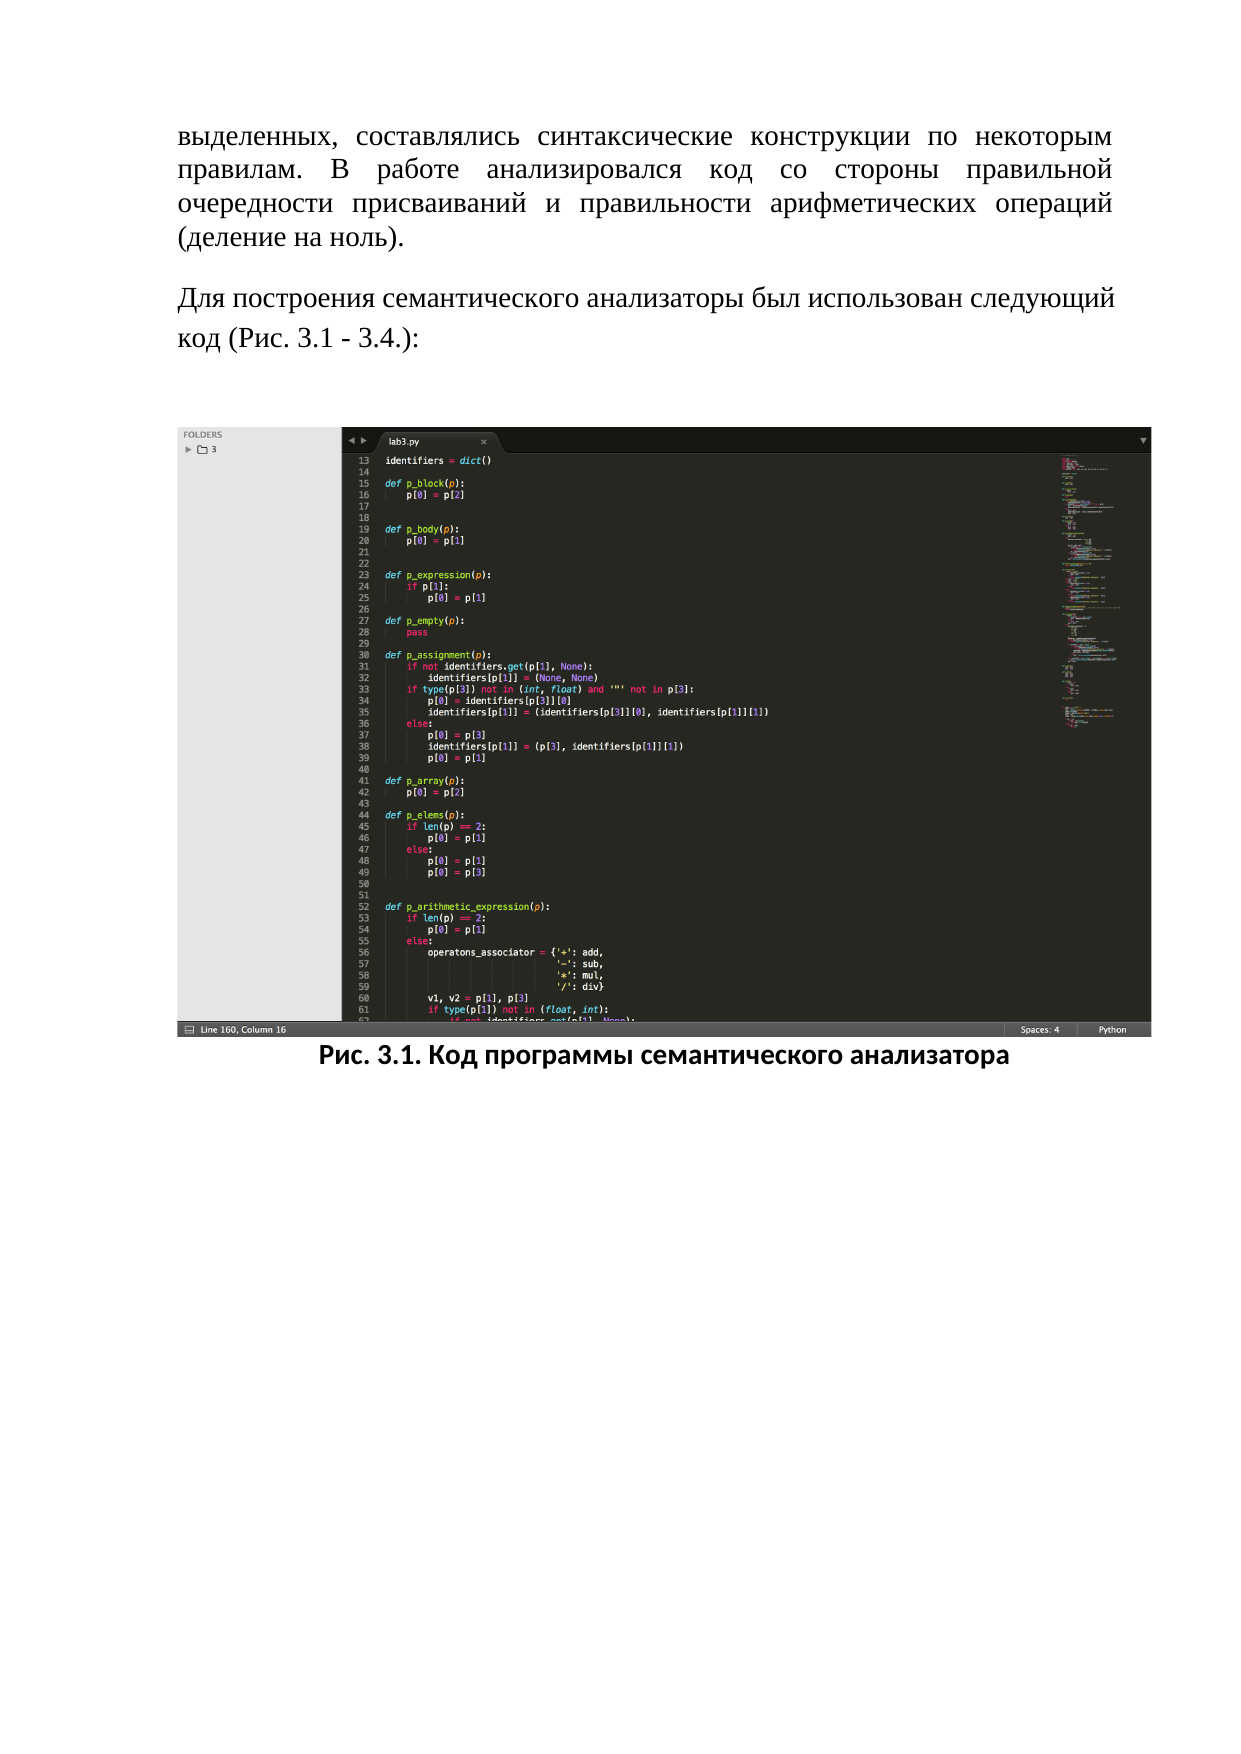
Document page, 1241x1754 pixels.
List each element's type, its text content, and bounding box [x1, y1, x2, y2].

text Для построения семантического анализаторы был использован следующий код (Рис. 3.1 - 3.4.): [177, 280, 1152, 354]
picture [177, 427, 1152, 1037]
text Рис. 3.1. Код программы семантического анализатора [177, 1037, 1152, 1072]
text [177, 118, 1113, 252]
